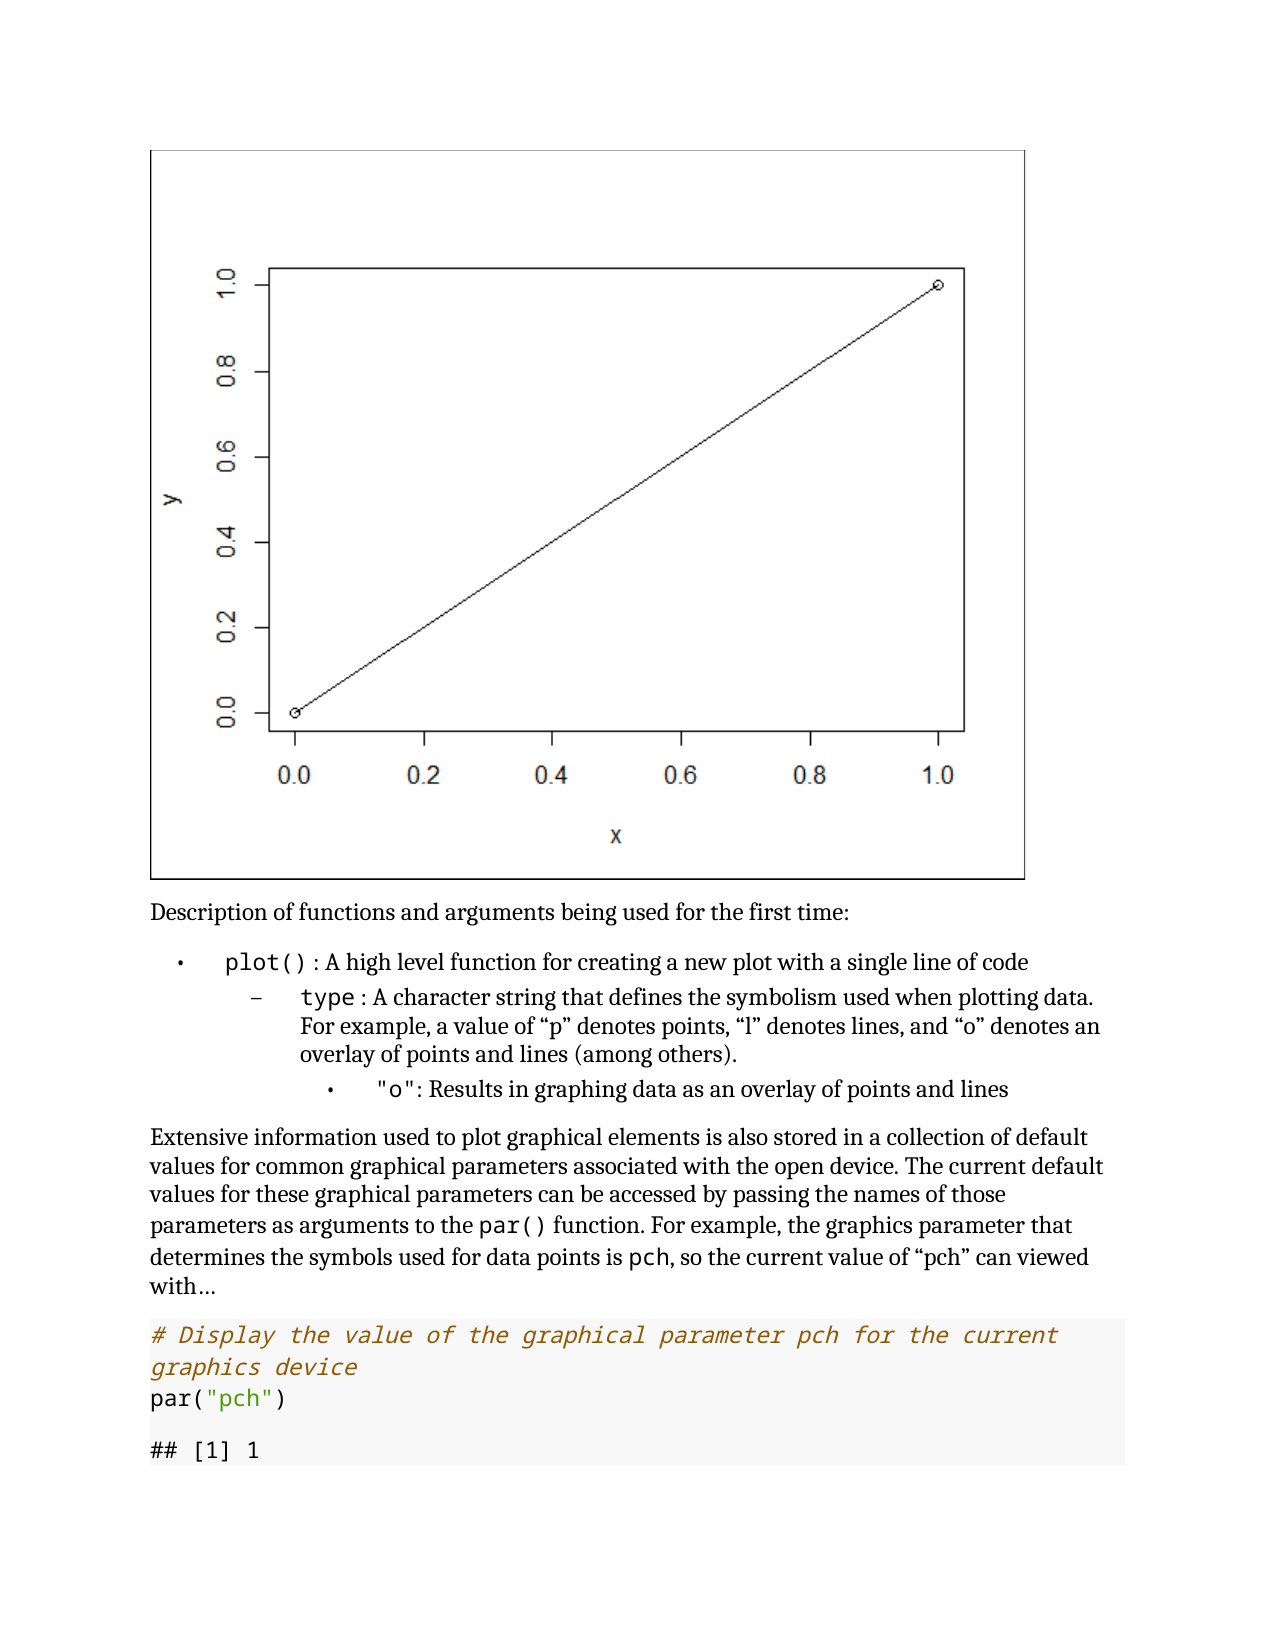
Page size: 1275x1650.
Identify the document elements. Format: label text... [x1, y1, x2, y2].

text ## [1] 1 [150, 1434, 1125, 1465]
text Extensive information used to plot graphical elements is also stored in a collection of default values for common graphical parameters associated with the open device. The current default values for these graphical parameters can be accessed by passing the names of those parameters as arguments to the par() function. For example, the graphics parameter that determines the symbols used for data points is pch, so the current value of “pch” can viewed with… [150, 1123, 1125, 1300]
list "o": Results in graphing data as an overlay of points and lines [325, 1073, 1125, 1104]
picture [150, 150, 1025, 880]
text Description of functions and arguments being used for the first time: [150, 898, 1125, 927]
text # Display the value of the graphical parameter pch for the current graphics device par("pch") [287, 1319, 1125, 1413]
list plot() : A high level function for creating a new plot with a single line of code [175, 945, 1125, 977]
list type : A character string that defines the symbolism used when plotting data. For example, a value of “p” denotes points, “l” denotes lines, and “o” denotes an overlay of points and lines (among others). [250, 980, 1125, 1069]
